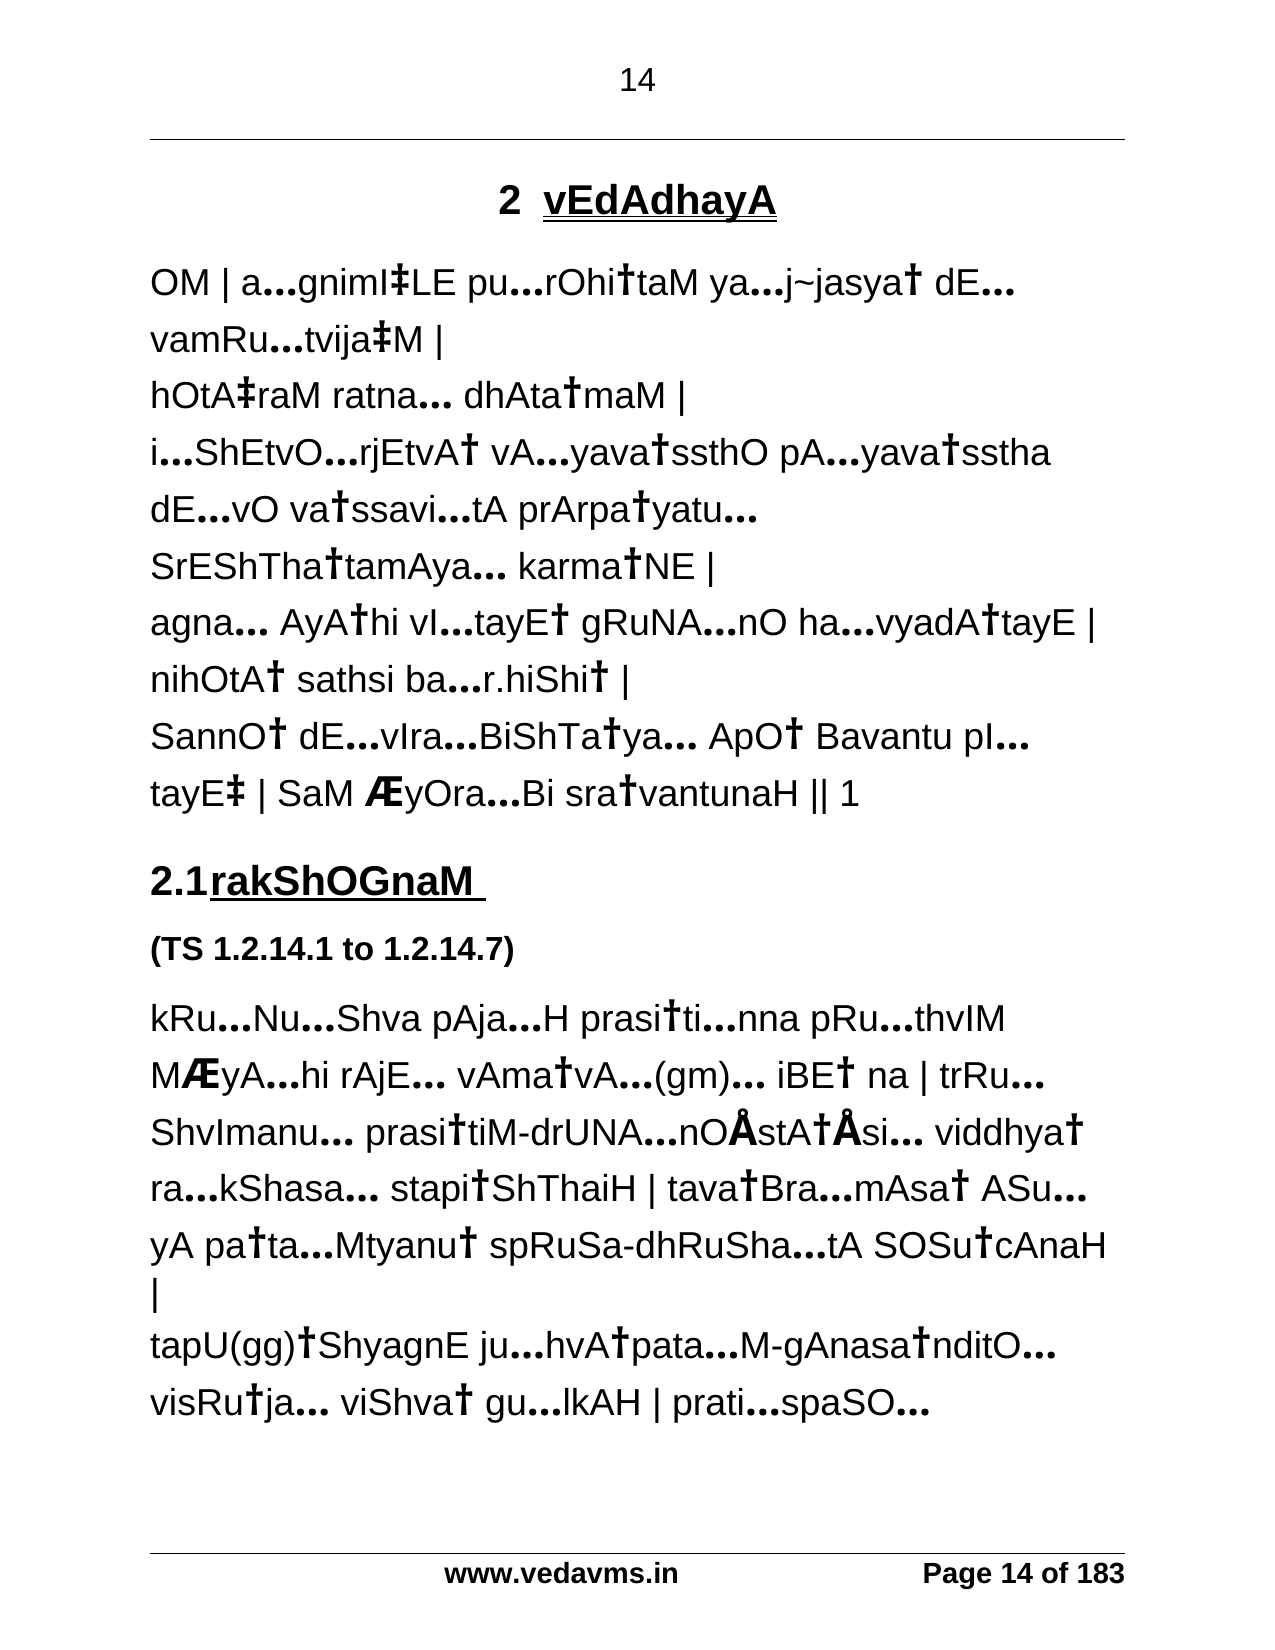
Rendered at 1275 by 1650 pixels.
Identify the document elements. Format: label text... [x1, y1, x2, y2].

text (TS 1.2.14.1 to 1.2.14.7) [150, 929, 1125, 967]
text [150, 1314, 1125, 1427]
subtitle rakShOGnaM [150, 857, 1125, 905]
subtitle vEdAdhayA [150, 175, 1125, 223]
text hOtA‡raM ratna… dhAta†maM | [150, 364, 1125, 421]
text agna… AyA†hi vI…tayE† gRuNA…nO ha…vyadA†tayE | [150, 591, 1125, 648]
text kRu…Nu…Shva pAja…H prasi†ti…nna pRu…thvIM MÆyA…hi rAjE… vAma†vA…(gm)… iBE† na | trRu…ShvImanu… prasi†tiM-drUNA…nOÅstA†Åsi… viddhya† ra…kShasa… stapi†ShThaiH | tava†Bra…mAsa† ASu…yA pa†ta…Mtyanu† spRuSa-dhRuSha…tA SOSu†cAnaH | [150, 987, 1125, 1314]
text SannO† dE…vIra…BiShTa†ya… ApO† Bavantu pI…tayE‡ | SaM ÆyOra…Bi sra†vantunaH || 1 [150, 705, 1125, 818]
text i…ShEtvO…rjEtvA† vA…yava†ssthO pA…yava†sstha dE…vO va†ssavi…tA prArpa†yatu… SrEShTha†tamAya… karma†NE | [150, 421, 1125, 591]
text OM | a…gnimI‡LE pu…rOhi†taM ya…j~jasya† dE…vamRu…tvija‡M | [150, 251, 1125, 364]
text nihOtA† sathsi ba…r.hiShi† | [150, 648, 1125, 705]
